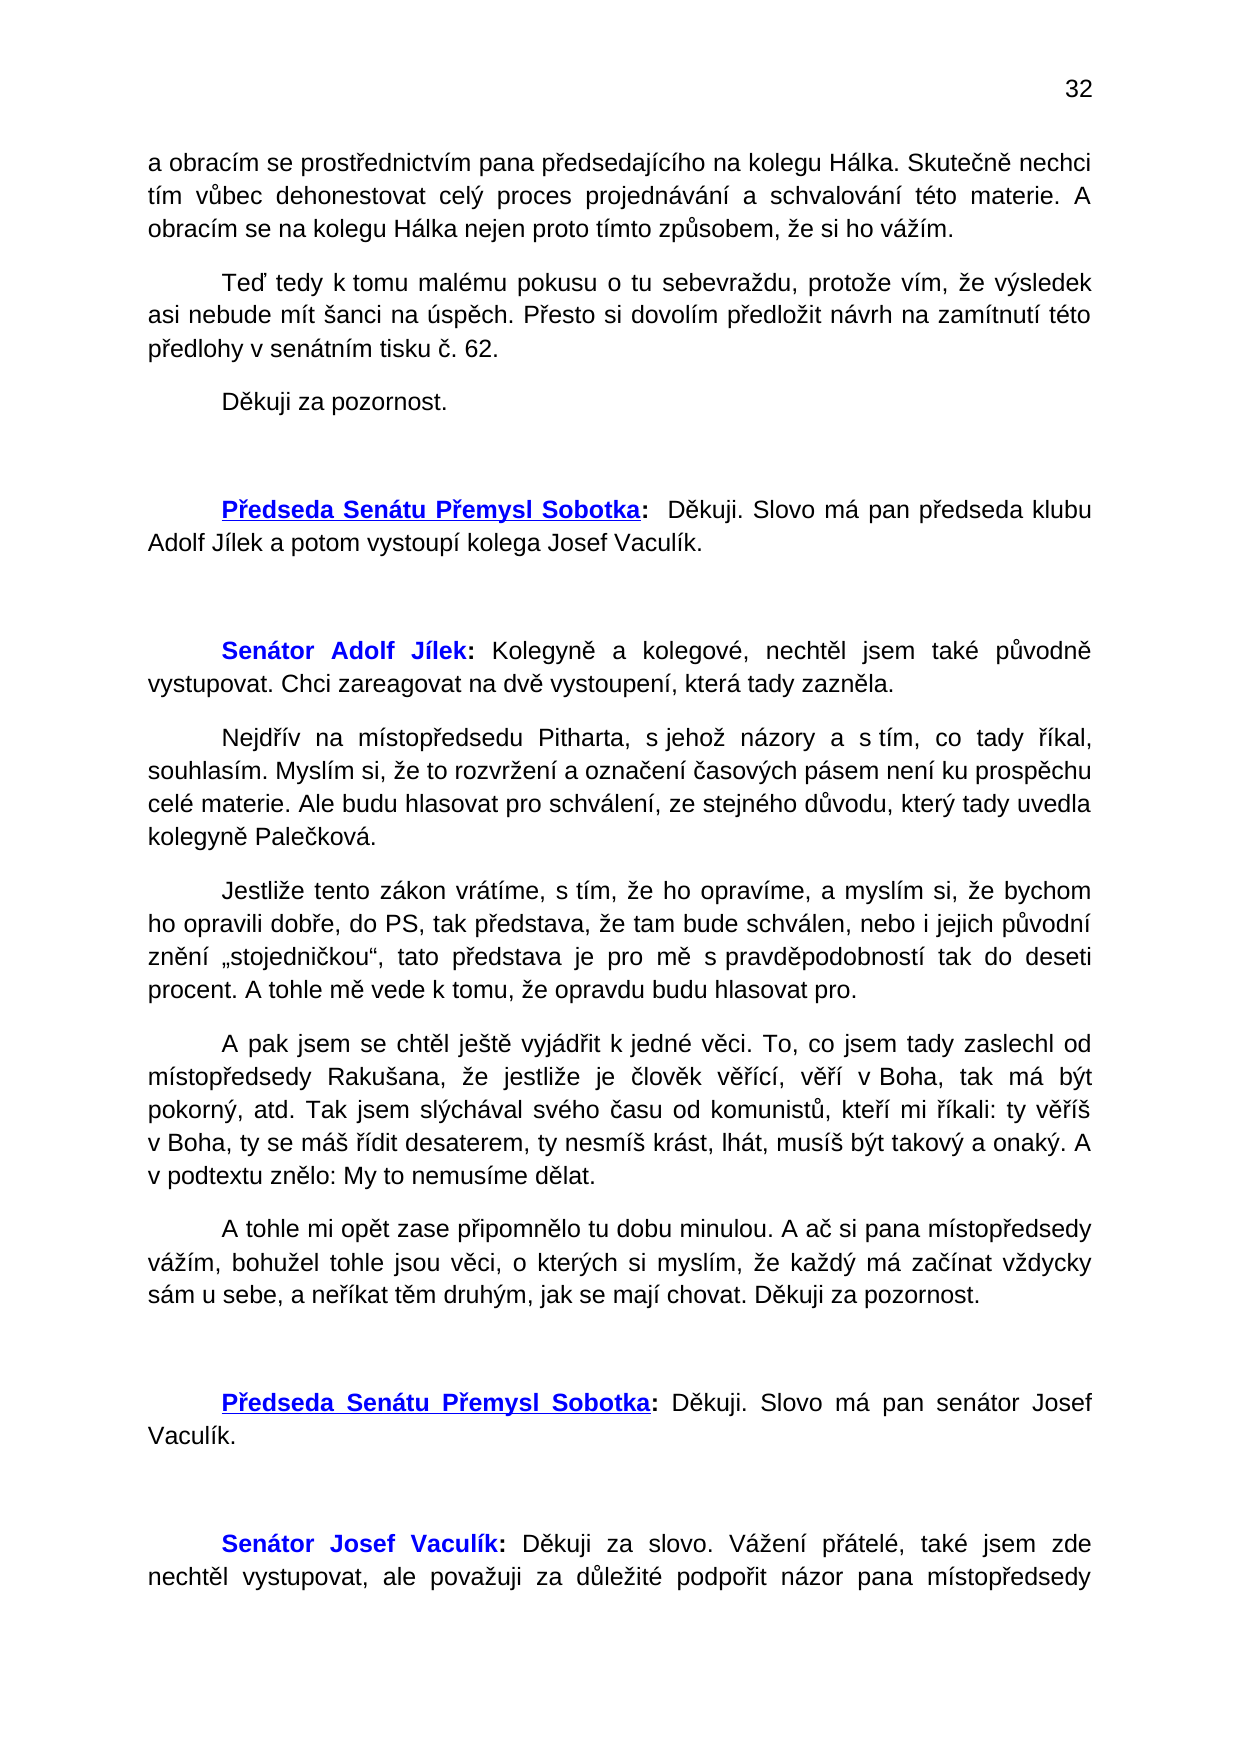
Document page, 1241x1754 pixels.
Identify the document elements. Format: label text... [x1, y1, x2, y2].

text Předseda Senátu Přemysl Sobotka: Děkuji. Slovo má pan senátor Josef Vaculík. [148, 1388, 1093, 1450]
text Senátor Adolf Jílek: Kolegyně a kolegové, nechtěl jsem také původně vystupovat. Chci zareagovat na dvě vystoupení, která tady zazněla. [148, 636, 1093, 698]
text Nejdřív na místopředsedu Pitharta, s jehož názory a s tím, co tady říkal, souhlasím. Myslím si, že to rozvržení a označení časových pásem není ku prospěchu celé materie. Ale budu hlasovat pro schválení, ze stejného důvodu, který tady uvedla kolegyně Palečková. [148, 723, 1093, 851]
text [148, 148, 1093, 242]
text Jestliže tento zákon vrátíme, s tím, že ho opravíme, a myslím si, že bychom ho opravili dobře, do PS, tak představa, že tam bude schválen, nebo i jejich původní znění „stojedničkou“, tato představa je pro mě s pravděpodobností tak do deseti procent. A tohle mě vede k tomu, že opravdu budu hlasovat pro. [148, 876, 1093, 1003]
text Předseda Senátu Přemysl Sobotka: Děkuji. Slovo má pan předseda klubu Adolf Jílek a potom vystoupí kolega Josef Vaculík. [148, 495, 1093, 557]
text A pak jsem se chtěl ještě vyjádřit k jedné věci. To, co jsem tady zaslechl od místopředsedy Rakušana, že jestliže je člověk věřící, věří v Boha, tak má být pokorný, atd. Tak jsem slýchával svého času od komunistů, kteří mi říkali: ty věříš v Boha, ty se máš řídit desaterem, ty nesmíš krást, lhát, musíš být takový a onaký. A v podtextu znělo: My to nemusíme dělat. [148, 1028, 1093, 1189]
text Teď tedy k tomu malému pokusu o tu sebevraždu, protože vím, že výsledek asi nebude mít šanci na úspěch. Přesto si dovolím předložit návrh na zamítnutí této předlohy v senátním tisku č. 62. [148, 267, 1093, 362]
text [148, 1529, 1093, 1591]
text A tohle mi opět zase připomnělo tu dobu minulou. A ač si pana místopředsedy vážím, bohužel tohle jsou věci, o kterých si myslím, že každý má začínat vždycky sám u sebe, a neříkat těm druhým, jak se mají chovat. Děkuji za pozornost. [148, 1214, 1093, 1309]
text Děkuji za pozornost. [148, 387, 1093, 416]
